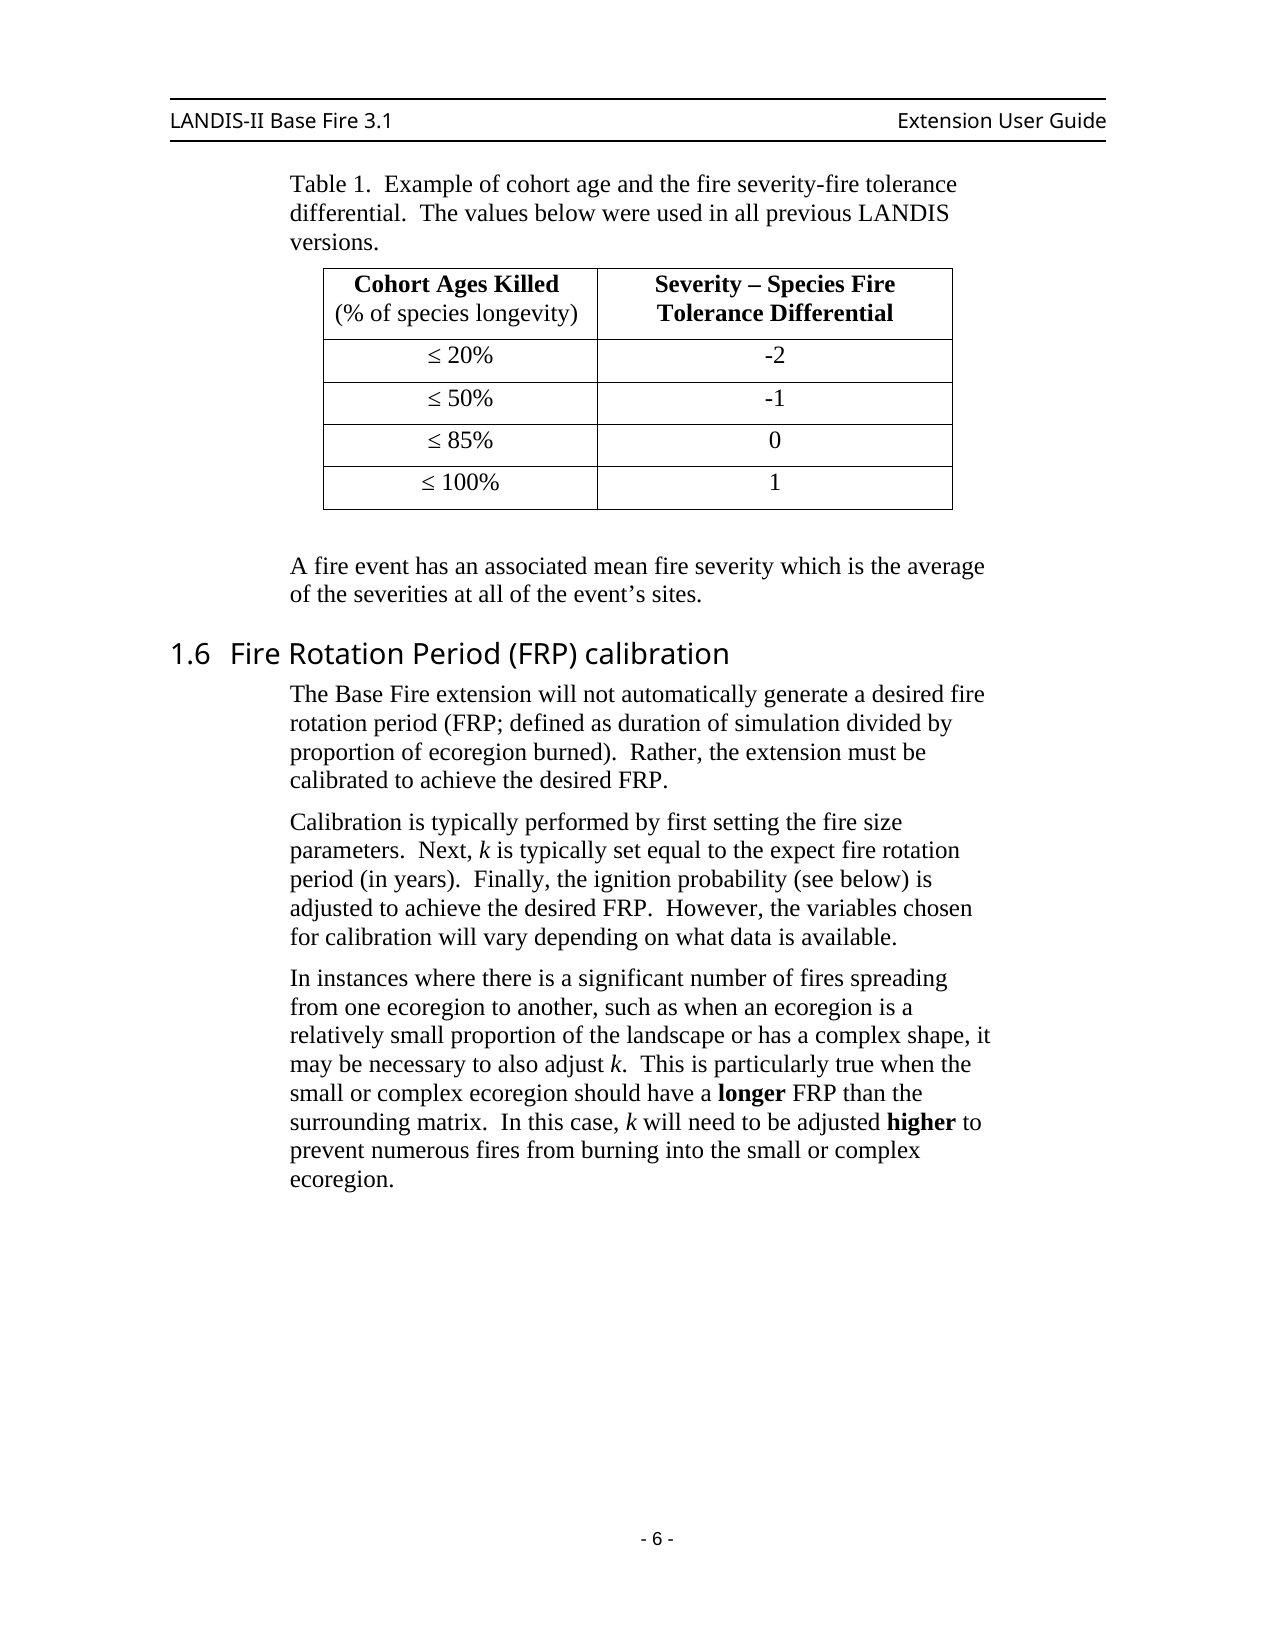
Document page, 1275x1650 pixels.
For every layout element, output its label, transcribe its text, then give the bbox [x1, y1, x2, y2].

text In instances where there is a significant number of fires spreading from one ecoregion to another, such as when an ecoregion is a relatively small proportion of the landscape or has a complex shape, it may be necessary to also adjust k. This is particularly true when the small or complex ecoregion should have a longer FRP than the surrounding matrix. In this case, k will need to be adjusted higher to prevent numerous fires from burning into the small or complex ecoregion. [289, 963, 1001, 1193]
text The Base Fire extension will not automatically generate a desired fire rotation period (FRP; defined as duration of simulation divided by proportion of ecoregion burned). Rather, the extension must be calibrated to achieve the desired FRP. [289, 679, 1001, 794]
table_cell ≤ 100% [324, 467, 597, 508]
table_header Severity – Species Fire Tolerance Differential [598, 269, 952, 339]
table_cell 1 [598, 467, 952, 508]
text A fire event has an associated mean fire severity which is the average of the severities at all of the event’s sites. [289, 551, 1001, 608]
table_cell ≤ 20% [324, 340, 597, 382]
text Calibration is typically performed by first setting the fire size parameters. Next, k is typically set equal to the expect fire rotation period (in years). Finally, the ignition probability (see below) is adjusted to achieve the desired FRP. However, the variables chosen for calibration will vary depending on what data is available. [289, 807, 1001, 950]
table_cell -1 [598, 383, 952, 424]
subtitle Fire Rotation Period (FRP) calibration [169, 633, 1106, 673]
text Table 1. Example of cohort age and the fire severity-fire tolerance differential. The values below were used in all previous LANDIS versions. [289, 169, 1001, 256]
table_cell -2 [598, 340, 952, 382]
table_header Cohort Ages Killed (% of species longevity) [324, 269, 597, 339]
table_cell ≤ 85% [324, 425, 597, 466]
table_cell ≤ 50% [324, 383, 597, 424]
table_cell 0 [598, 425, 952, 466]
